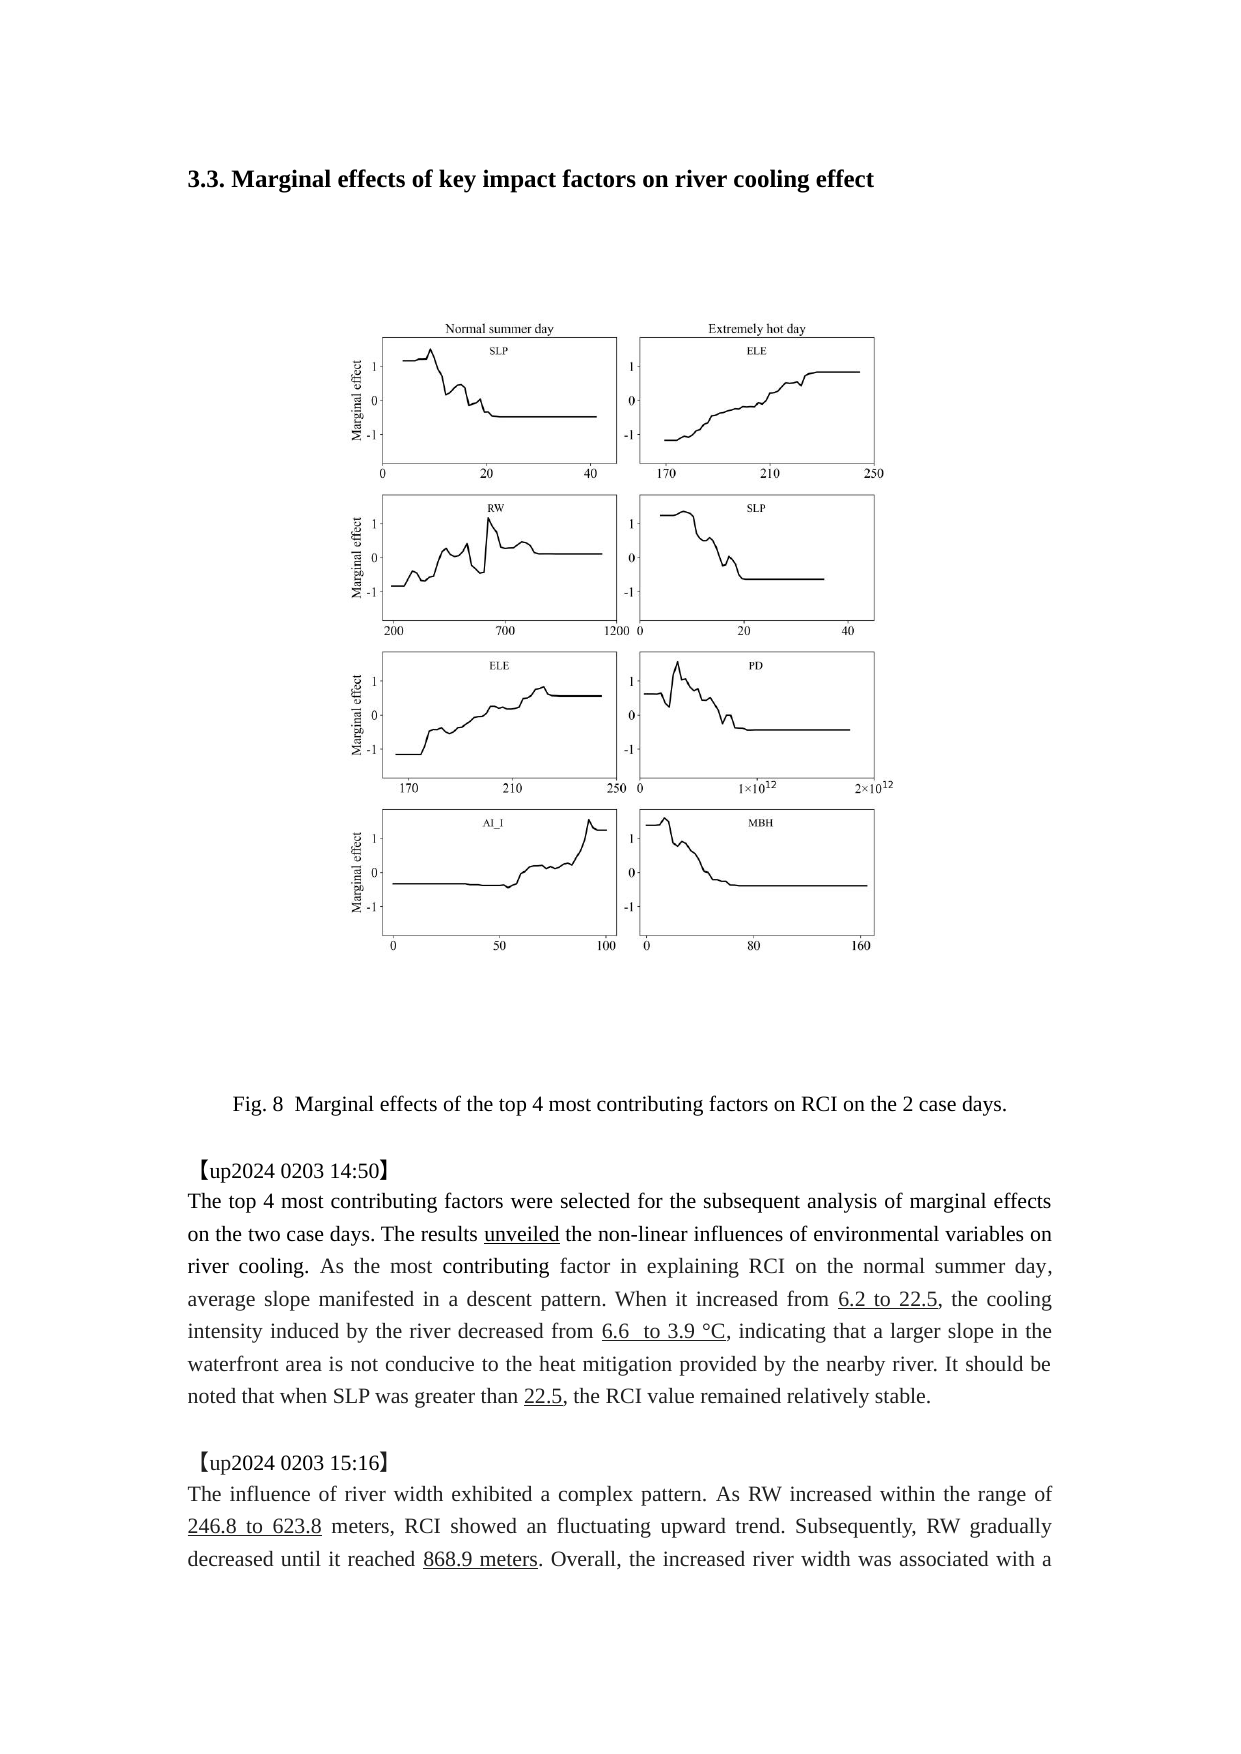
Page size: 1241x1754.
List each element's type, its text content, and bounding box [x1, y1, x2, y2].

list The top 4 most contributing factors were selected for the subsequent analysis of marginal effects on the two case days. The results unveiled the non-linear influences of environmental variables on river cooling. As the most contributing factor in explaining RCI on the normal summer day, average slope manifested in a descent pattern. When it increased from 6.2 to 22.5, the cooling intensity induced by the river decreased from 6.6 to 3.9 °C, indicating that a larger slope in the waterfront area is not conducive to the heat mitigation provided by the nearby river. It should be noted that when SLP was greater than 22.5, the RCI value remained relatively stable. [187, 1185, 1053, 1412]
list 【up2024 0203 15:16】 [187, 1445, 1053, 1477]
picture [303, 242, 937, 1034]
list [187, 1477, 1053, 1575]
text Fig. 8 Marginal effects of the top 4 most contributing factors on RCI on the 2 case days. [187, 1087, 1053, 1120]
subtitle 3.3. Marginal effects of key impact factors on river cooling effect [187, 162, 1053, 194]
text 【up2024 0203 14:50】 [187, 1152, 1053, 1185]
